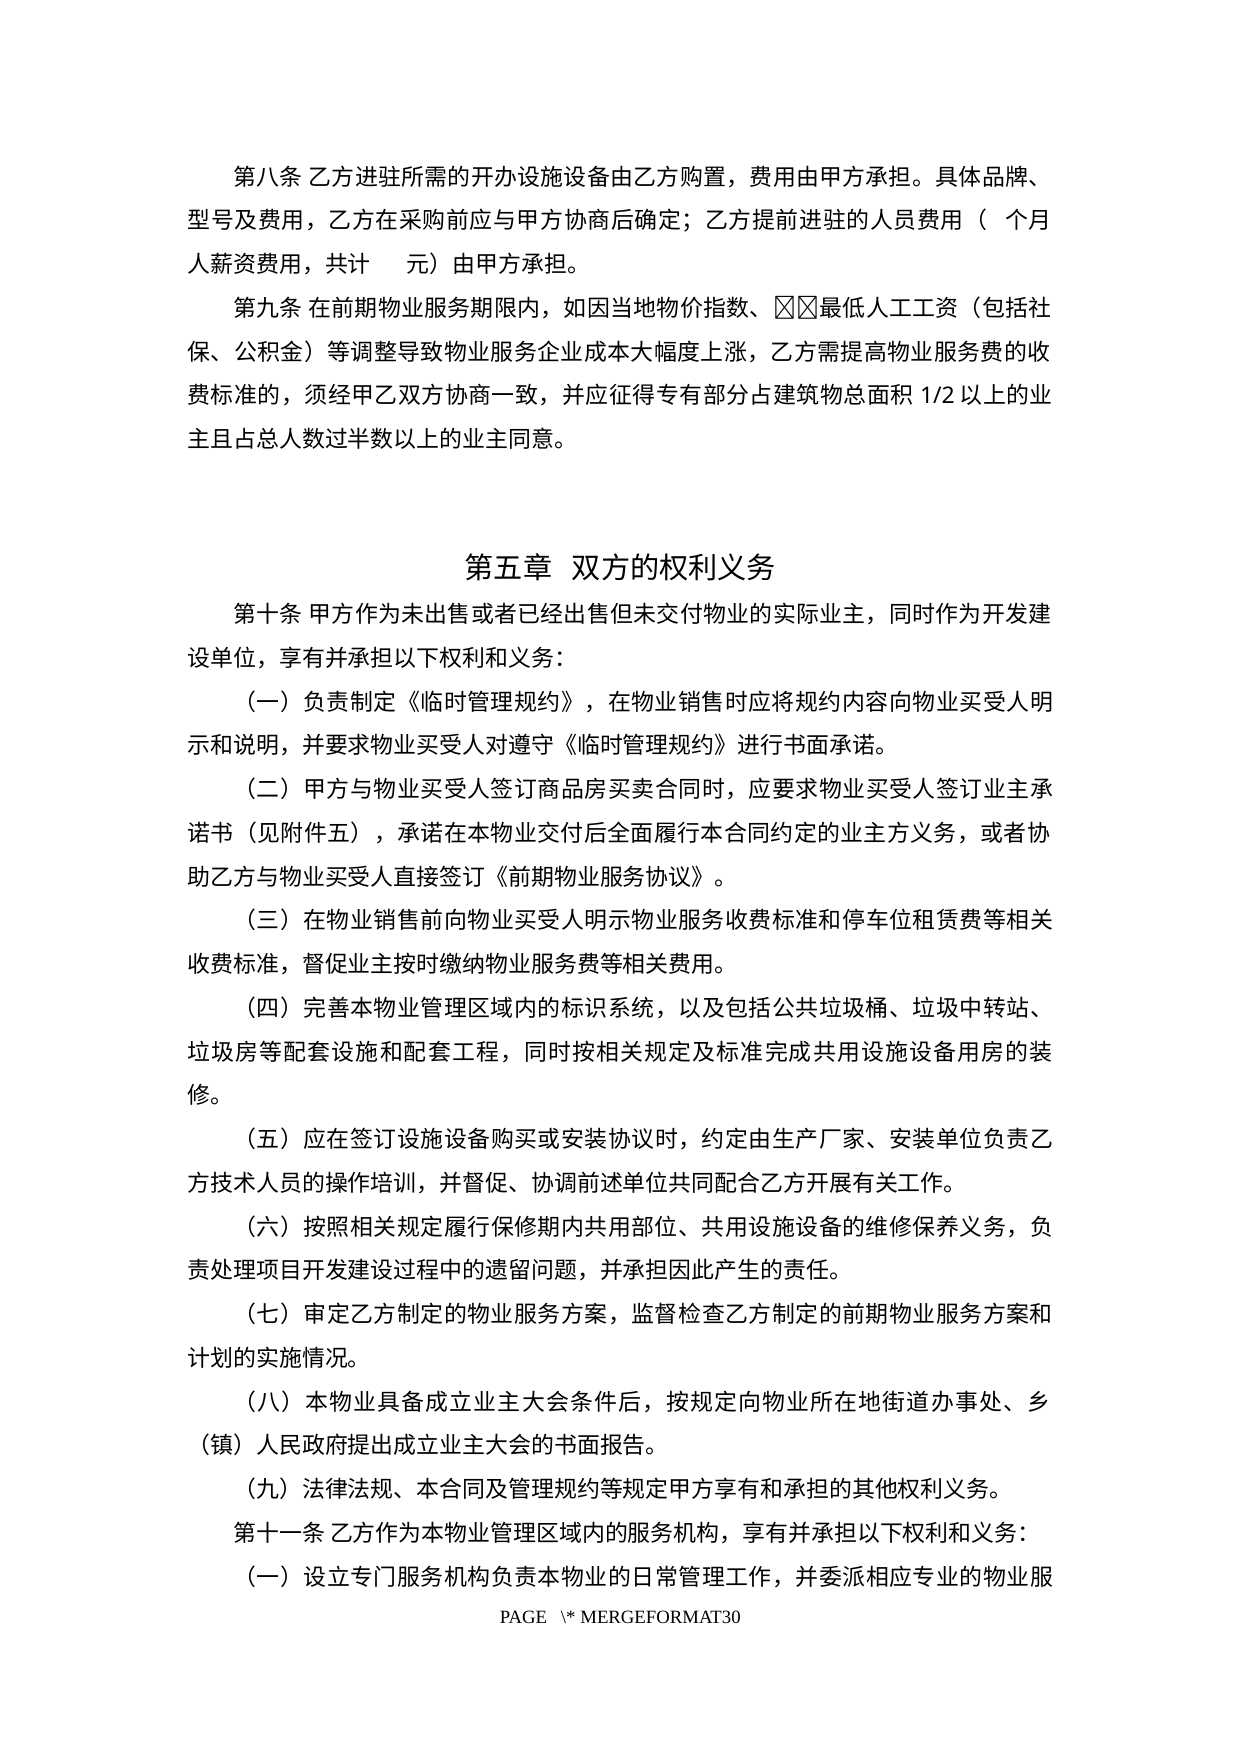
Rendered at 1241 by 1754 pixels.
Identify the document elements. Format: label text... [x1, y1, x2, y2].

text （七）审定乙方制定的物业服务方案，监督检查乙方制定的前期物业服务方案和计划的实施情况。 [187, 1287, 1053, 1375]
text 第十一条 乙方作为本物业管理区域内的服务机构，享有并承担以下权利和义务： [187, 1506, 1053, 1550]
text （三）在物业销售前向物业买受人明示物业服务收费标准和停车位租赁费等相关收费标准，督促业主按时缴纳物业服务费等相关费用。 [187, 894, 1053, 981]
text 第八条 乙方进驻所需的开办设施设备由乙方购置，费用由甲方承担。具体品牌、型号及费用，乙方在采购前应与甲方协商后确定；乙方提前进驻的人员费用（ 个月 人薪资费用，共计 元）由甲方承担。 [187, 150, 1053, 281]
text （一）负责制定《临时管理规约》，在物业销售时应将规约内容向物业买受人明示和说明，并要求物业买受人对遵守《临时管理规约》进行书面承诺。 [187, 675, 1053, 762]
text （四）完善本物业管理区域内的标识系统，以及包括公共垃圾桶、垃圾中转站、垃圾房等配套设施和配套工程，同时按相关规定及标准完成共用设施设备用房的装修。 [187, 981, 1053, 1112]
text （九）法律法规、本合同及管理规约等规定甲方享有和承担的其他权利义务。 [187, 1462, 1053, 1506]
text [187, 1550, 1053, 1594]
text 第十条 甲方作为未出售或者已经出售但未交付物业的实际业主，同时作为开发建设单位，享有并承担以下权利和义务： [187, 587, 1053, 675]
text （五）应在签订设施设备购买或安装协议时，约定由生产厂家、安装单位负责乙方技术人员的操作培训，并督促、协调前述单位共同配合乙方开展有关工作。 [187, 1112, 1053, 1200]
text 第九条 在前期物业服务期限内，如因当地物价指数、􏰸􏳝最低人工工资（包括社保、公积金）等调整导致物业服务企业成本大幅度上涨，乙方需提高物业服务费的收费标准的，须经甲乙双方协商一致，并应征得专有部分占建筑物总面积1/2以上的业主且占总人数过半数以上的业主同意。 [187, 281, 1053, 456]
text （六）按照相关规定履行保修期内共用部位、共用设施设备的维修保养义务，负责处理项目开发建设过程中的遗留问题，并承担因此产生的责任。 [187, 1200, 1053, 1287]
text （八）本物业具备成立业主大会条件后，按规定向物业所在地街道办事处、乡（镇）人民政府提出成立业主大会的书面报告。 [187, 1375, 1053, 1462]
text （二）甲方与物业买受人签订商品房买卖合同时，应要求物业买受人签订业主承诺书（见附件五），承诺在本物业交付后全面履行本合同约定的业主方义务，或者协助乙方与物业买受人直接签订《前期物业服务协议》。 [187, 762, 1053, 894]
list 第五章 双方的权利义务 [187, 544, 1053, 587]
